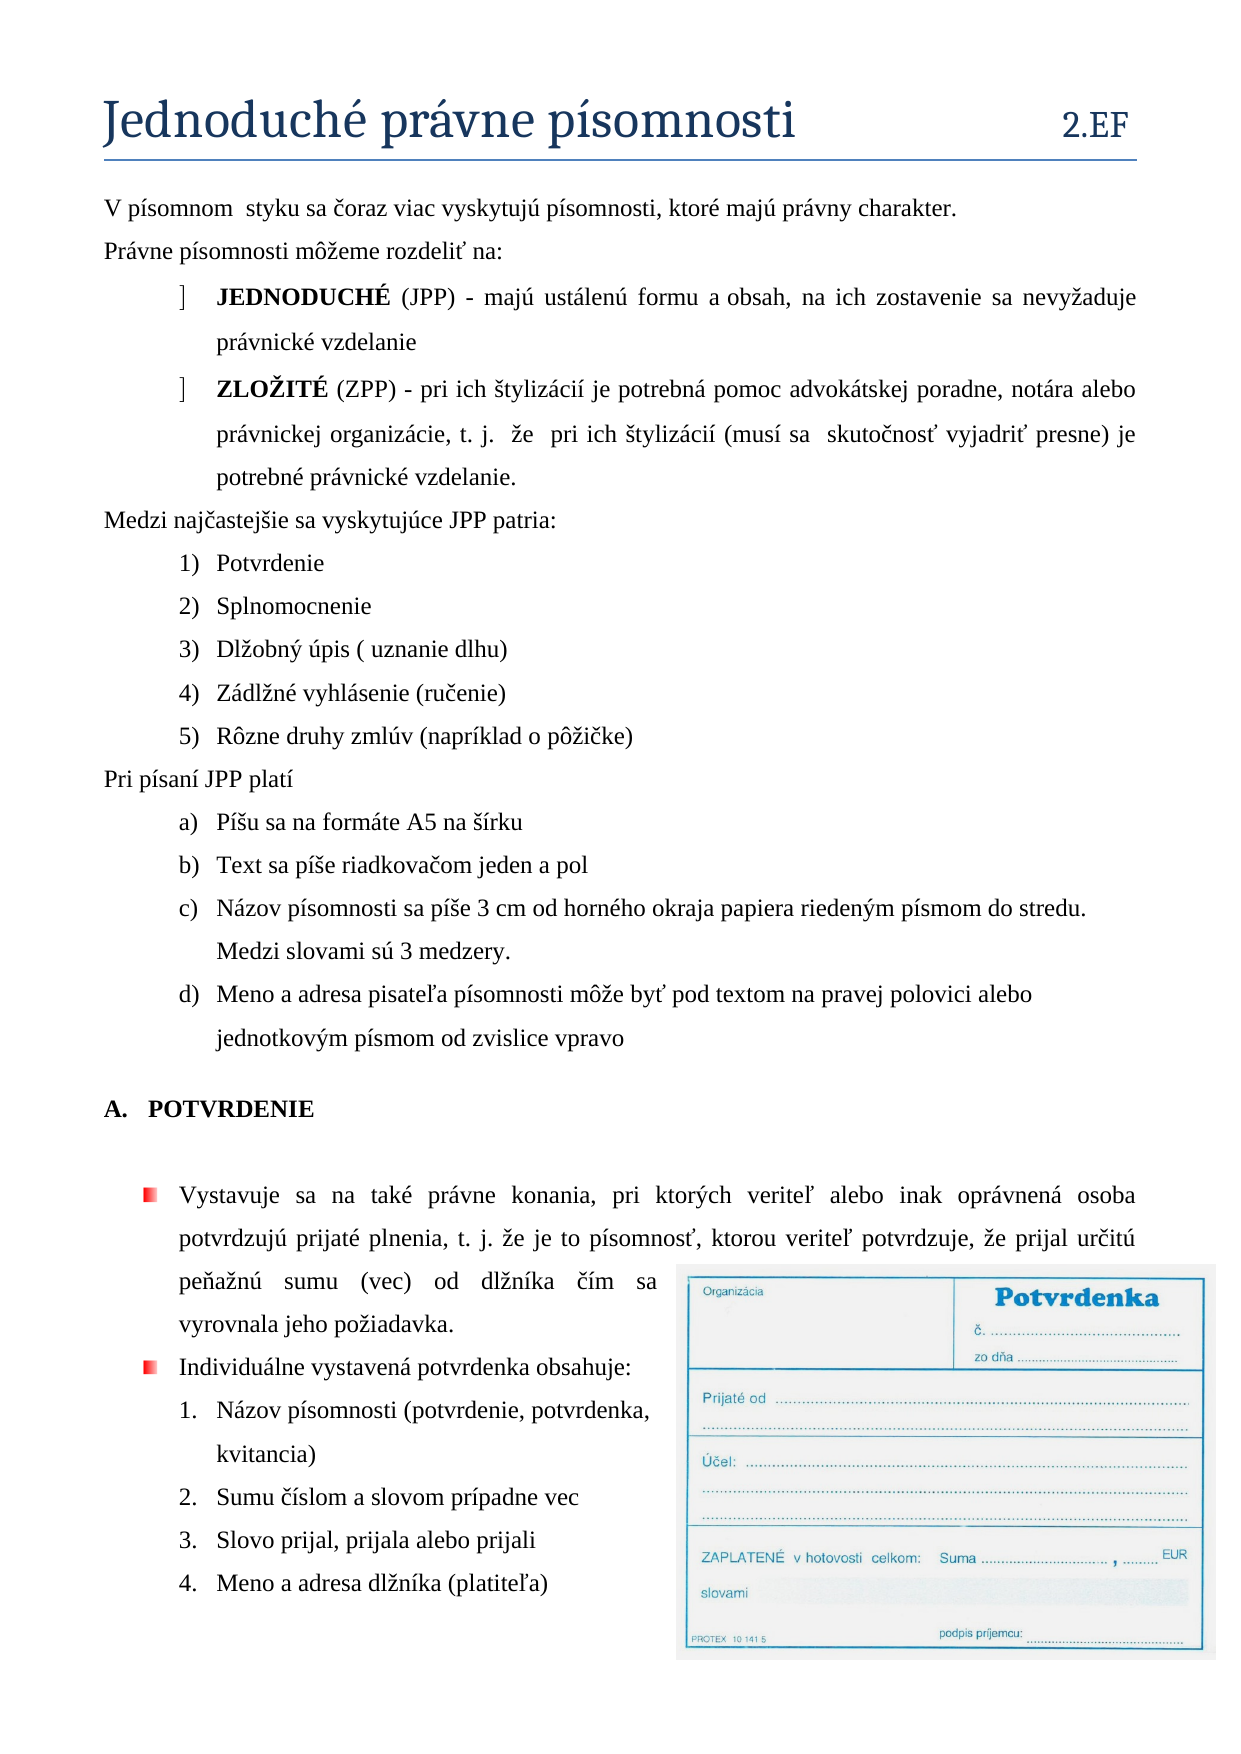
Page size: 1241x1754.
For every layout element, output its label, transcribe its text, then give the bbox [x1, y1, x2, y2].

list Rôzne druhy zmlúv (napríklad o pôžičke) [178, 721, 1137, 749]
picture [676, 1264, 1216, 1660]
list JEDNODUCHÉ (JPP) - majú ustálenú formu a obsah, na ich zostavenie sa nevyžaduje právnické vzdelanie [178, 279, 1137, 356]
list ZLOŽITÉ (ZPP) - pri ich štylizácií je potrebná pomoc advokátskej poradne, notára alebo právnickej organizácie, t. j. že pri ich štylizácií (musí sa skutočnosť vyjadriť presne) je potrebné právnické vzdelanie. [178, 370, 1137, 491]
text Právne písomnosti môžeme rozdeliť na: [103, 236, 1137, 264]
list Potvrdenie [178, 548, 1137, 577]
picture [142, 1186, 159, 1204]
list Individuálne vystavená potvrdenka obsahuje: [141, 1352, 676, 1381]
text V písomnom styku sa čoraz viac vyskytujú písomnosti, ktoré majú právny charakter. [103, 193, 1137, 221]
list Dlžobný úpis ( uznanie dlhu) [178, 634, 1137, 663]
list Meno a adresa dlžníka (platiteľa) [178, 1568, 676, 1597]
list Vystavuje sa na také právne konania, pri ktorých veriteľ alebo inak oprávnená osoba potvrdzujú prijaté plnenia, t. j. že je to písomnosť, ktorou veriteľ potvrdzuje, že prijal určitú peňažnú sumu (vec) od dlžníka čím sa vyrovnala jeho požiadavka. [141, 1180, 1137, 1338]
list Slovo prijal, prijala alebo prijali [178, 1525, 676, 1554]
text Pri písaní JPP platí [103, 764, 1137, 793]
list Text sa píše riadkovačom jeden a pol [178, 850, 1137, 879]
list Názov písomnosti sa píše 3 cm od horného okraja papiera riedeným písmom do stredu. Medzi slovami sú 3 medzery. [178, 893, 1137, 965]
list Splnomocnenie [178, 591, 1137, 620]
list Meno a adresa pisateľa písomnosti môže byť pod textom na pravej polovici alebo jednotkovým písmom od zvislice vpravo [178, 979, 1137, 1051]
list Názov písomnosti (potvrdenie, potvrdenka, kvitancia) [178, 1396, 676, 1467]
list Píšu sa na formáte A5 na šírku [178, 807, 1137, 836]
title Jednoduché právne písomnosti 2.EF [103, 89, 1137, 161]
picture [142, 1359, 159, 1376]
text Medzi najčastejšie sa vyskytujúce JPP patria: [103, 505, 1137, 534]
list Sumu číslom a slovom prípadne vec [178, 1482, 676, 1511]
list Zádlžné vyhlásenie (ručenie) [178, 678, 1137, 706]
list POTVRDENIE [103, 1094, 1137, 1122]
